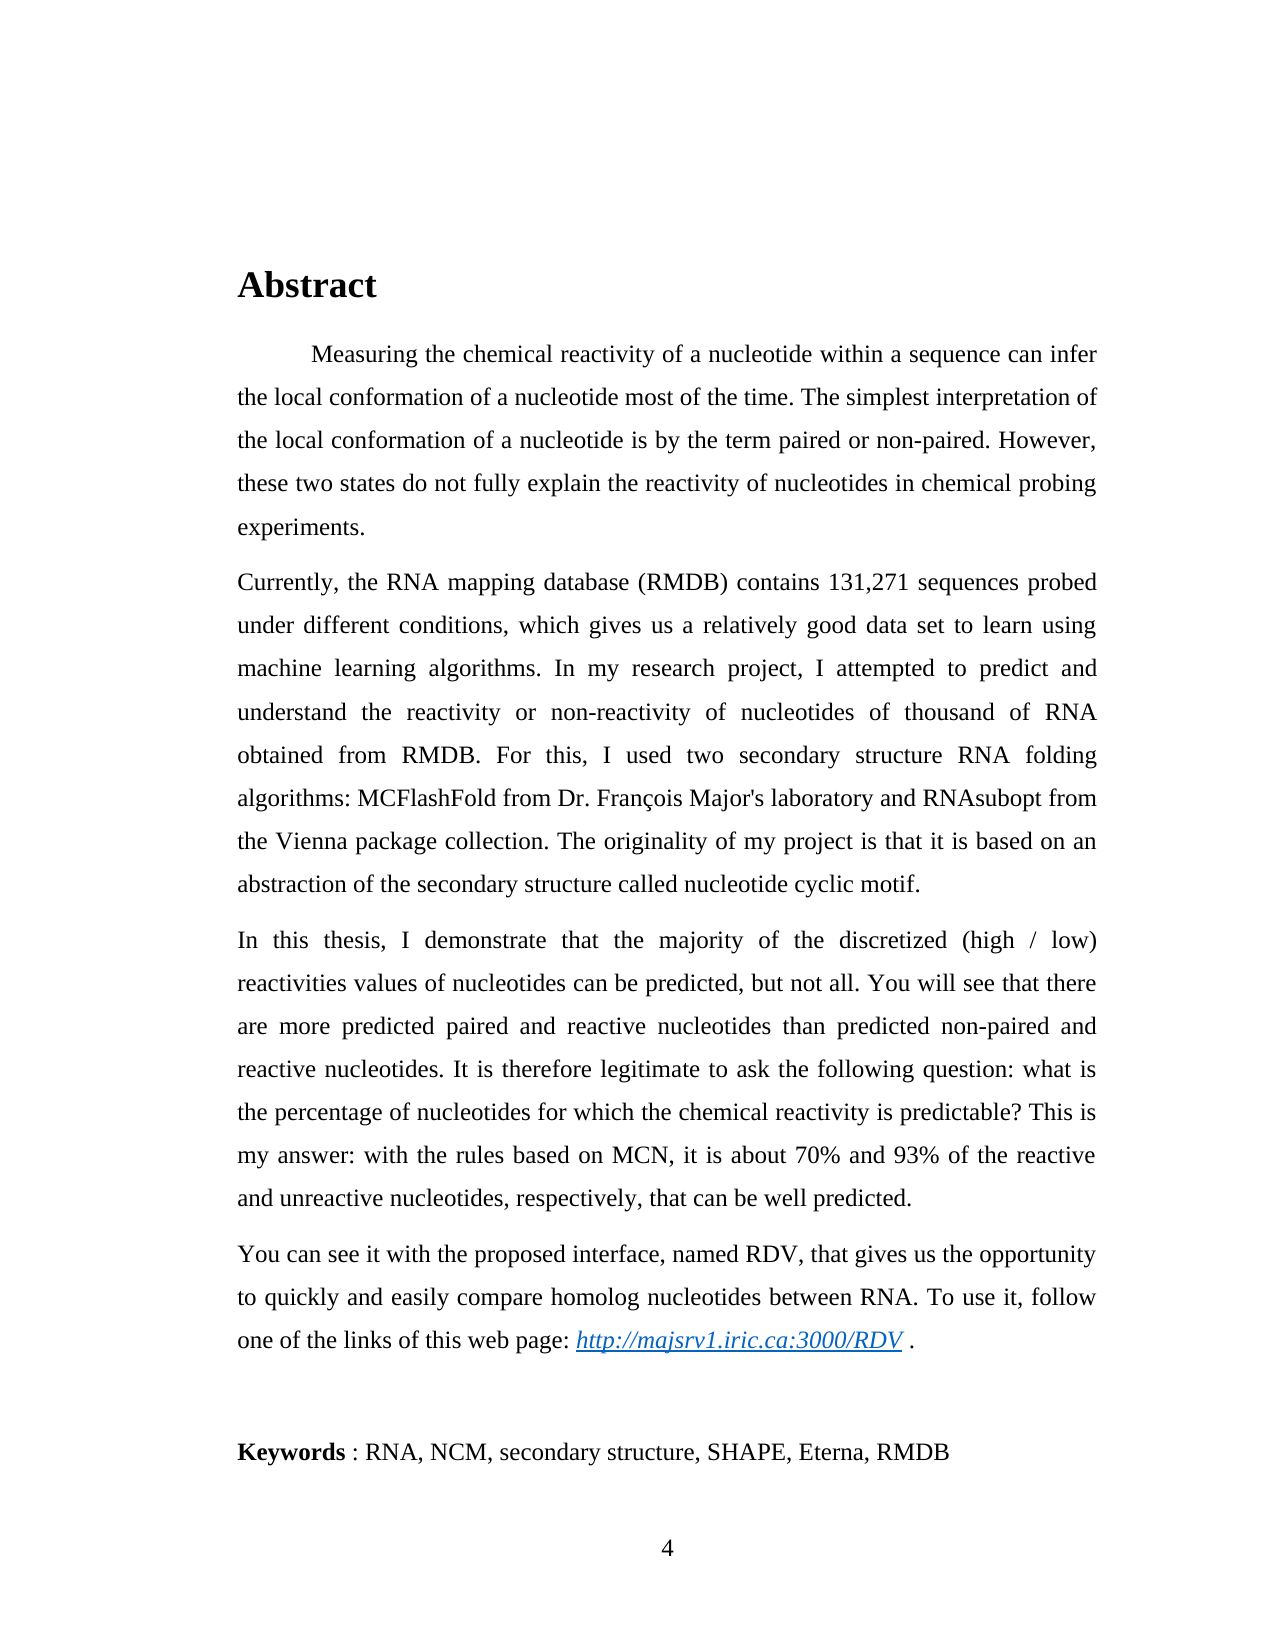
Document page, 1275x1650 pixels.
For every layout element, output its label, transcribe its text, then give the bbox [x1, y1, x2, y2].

text Currently, the RNA mapping database (RMDB) contains 131,271 sequences probed under different conditions, which gives us a relatively good data set to learn using machine learning algorithms. In my research project, I attempted to predict and understand the reactivity or non-reactivity of nucleotides of thousand of RNA obtained from RMDB. For this, I used two secondary structure RNA folding algorithms: MCFlashFold from Dr. François Major's laboratory and RNAsubopt from the Vienna package collection. The originality of my project is that it is based on an abstraction of the secondary structure called nucleotide cyclic motif. [237, 567, 1098, 898]
text Measuring the chemical reactivity of a nucleotide within a sequence can infer the local conformation of a nucleotide most of the time. The simplest interpretation of the local conformation of a nucleotide is by the term paired or non-paired. However, these two states do not fully explain the reactivity of nucleotides in chemical probing experiments. [237, 339, 1098, 540]
text You can see it with the proposed interface, named RDV, that gives us the opportunity to quickly and easily compare homolog nucleotides between RNA. To use it, follow one of the links of this web page: http://majsrv1.iric.ca:3000/RDV . [237, 1239, 1098, 1354]
text Keywords : RNA, NCM, secondary structure, SHAPE, Eterna, RMDB [237, 1437, 1098, 1465]
text In this thesis, I demonstrate that the majority of the discretized (high / low) reactivities values of nucleotides can be predicted, but not all. You will see that there are more predicted paired and reactive nucleotides than predicted non-paired and reactive nucleotides. It is therefore legitimate to ask the following question: what is the percentage of nucleotides for which the chemical reactivity is predictable? This is my answer: with the rules based on MCN, it is about 70% and 93% of the reactive and unreactive nucleotides, respectively, that can be well predicted. [237, 925, 1098, 1212]
subtitle Abstract [237, 262, 1098, 305]
